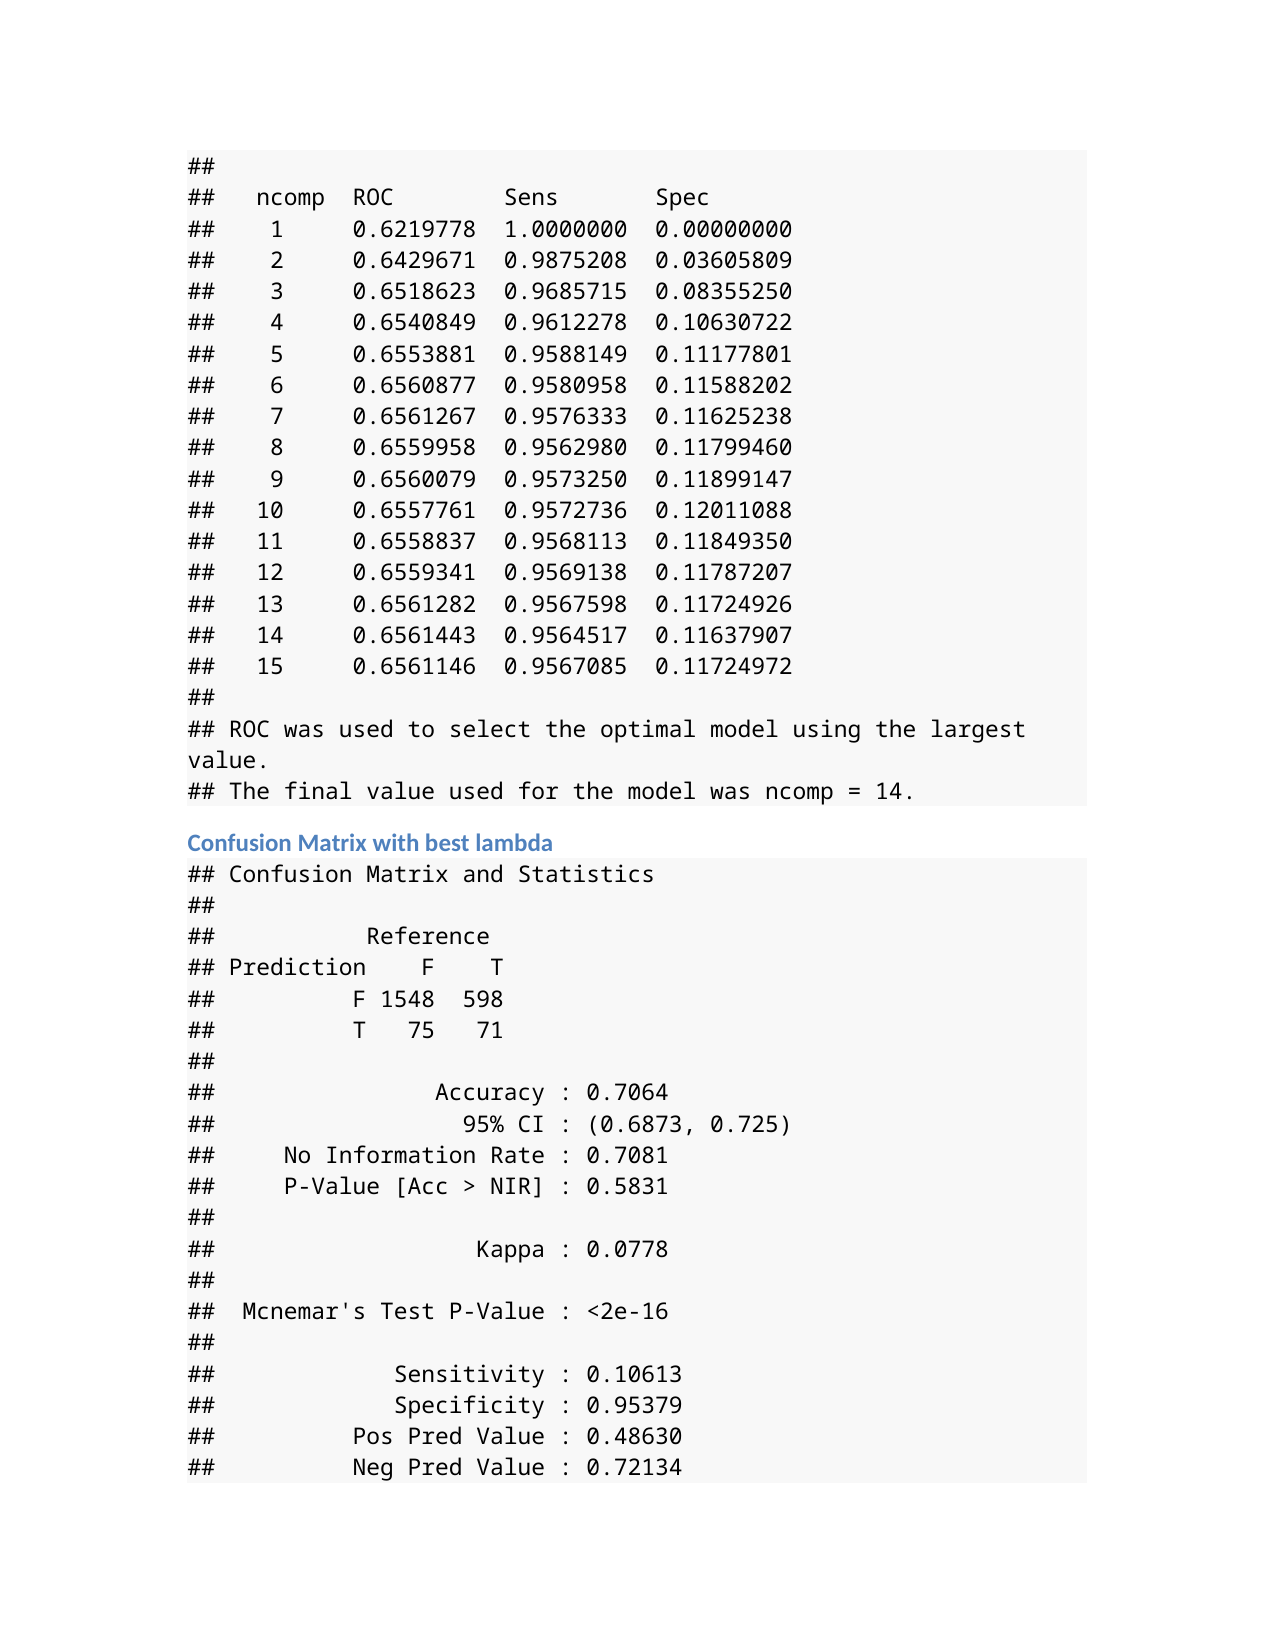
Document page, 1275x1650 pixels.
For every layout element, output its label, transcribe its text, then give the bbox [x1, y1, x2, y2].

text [187, 858, 1087, 1483]
subtitle Confusion Matrix with best lambda [187, 827, 1087, 858]
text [187, 150, 1087, 806]
